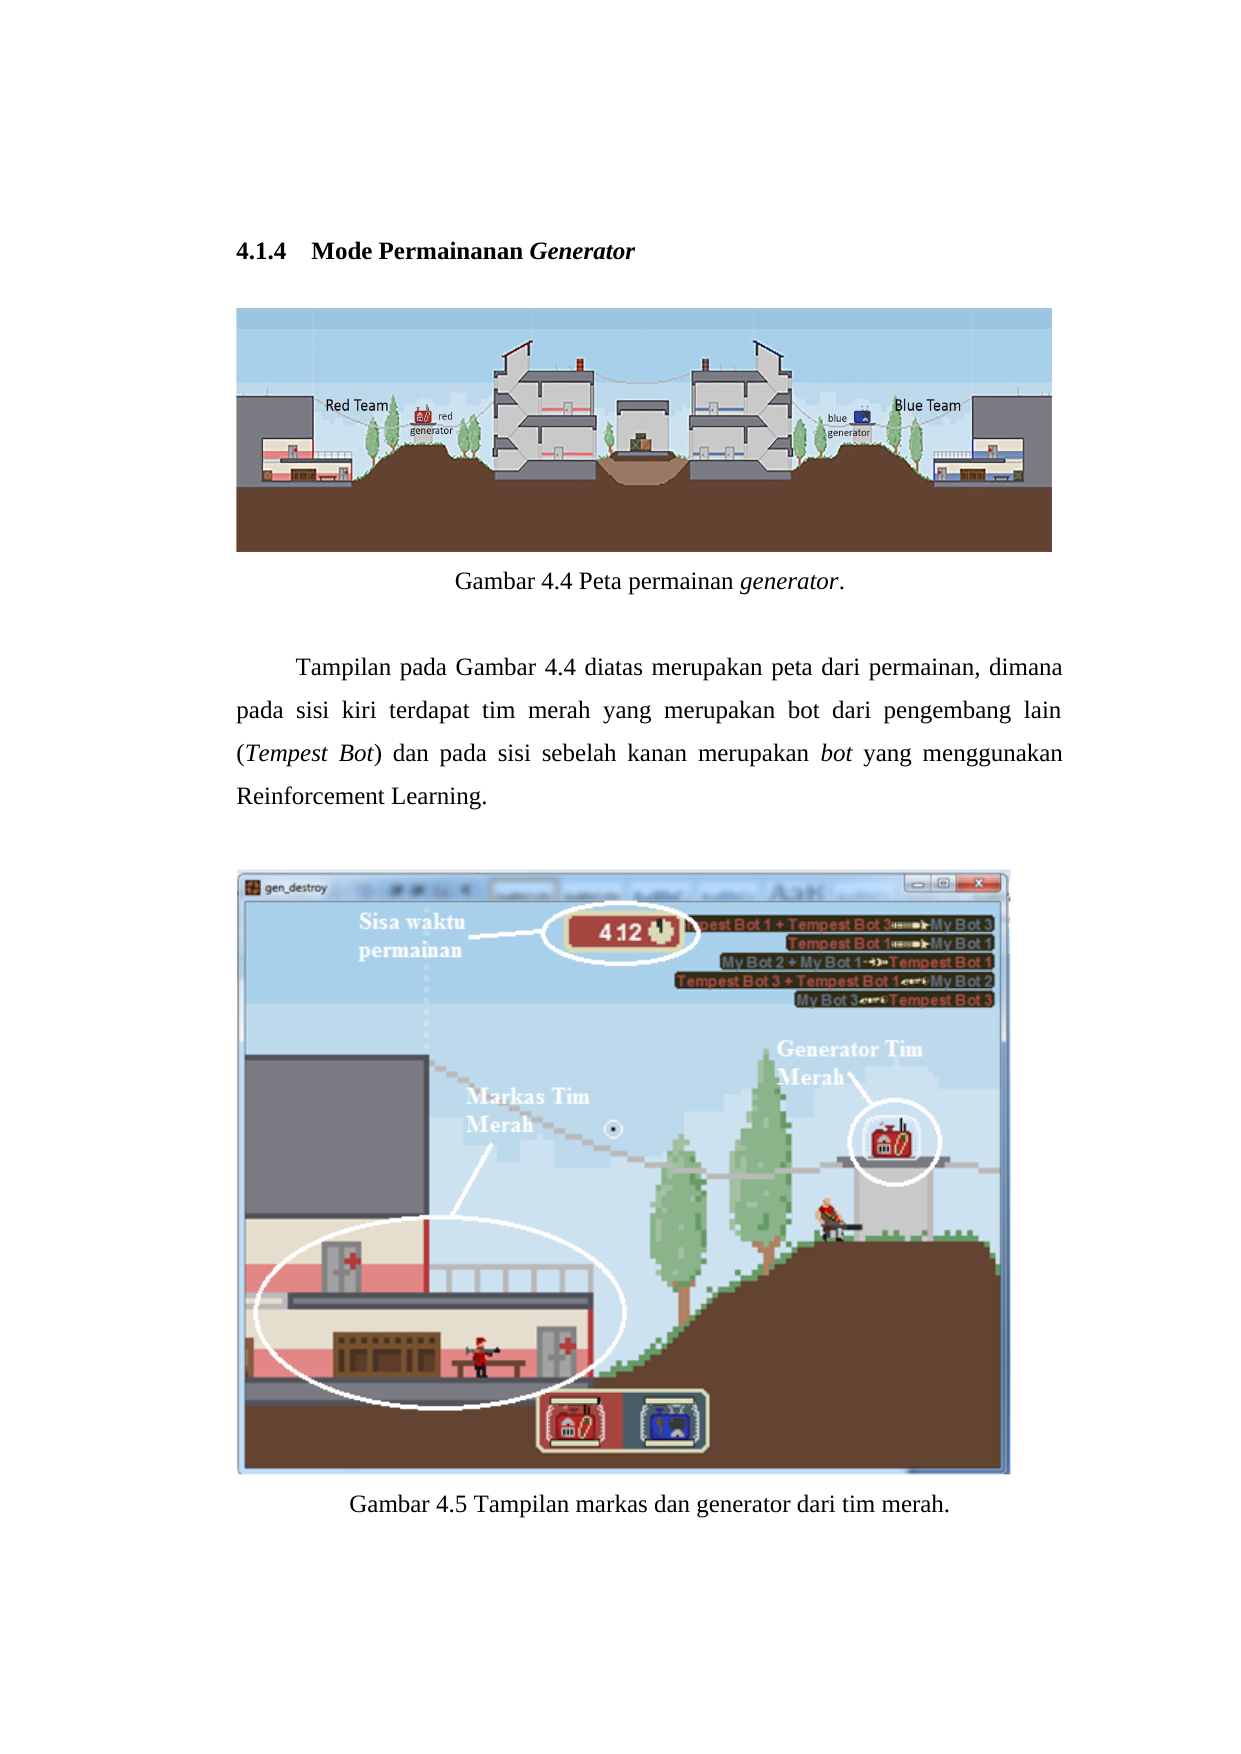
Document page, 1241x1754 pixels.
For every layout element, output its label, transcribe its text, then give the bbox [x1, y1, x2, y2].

text Gambar 4.5 Tampilan markas dan generator dari tim merah. [236, 1489, 1063, 1518]
picture [236, 308, 1052, 552]
text Tampilan pada Gambar 4.4 diatas merupakan peta dari permainan, dimana pada sisi kiri terdapat tim merah yang merupakan bot dari pengembang lain (Tempest Bot) dan pada sisi sebelah kanan merupakan bot yang menggunakan Reinforcement Learning. [236, 652, 1063, 810]
text Gambar 4.4 Peta permainan generator. [236, 566, 1063, 594]
picture [236, 867, 1012, 1476]
text 4.1.4 Mode Permainanan Generator [236, 236, 1063, 265]
